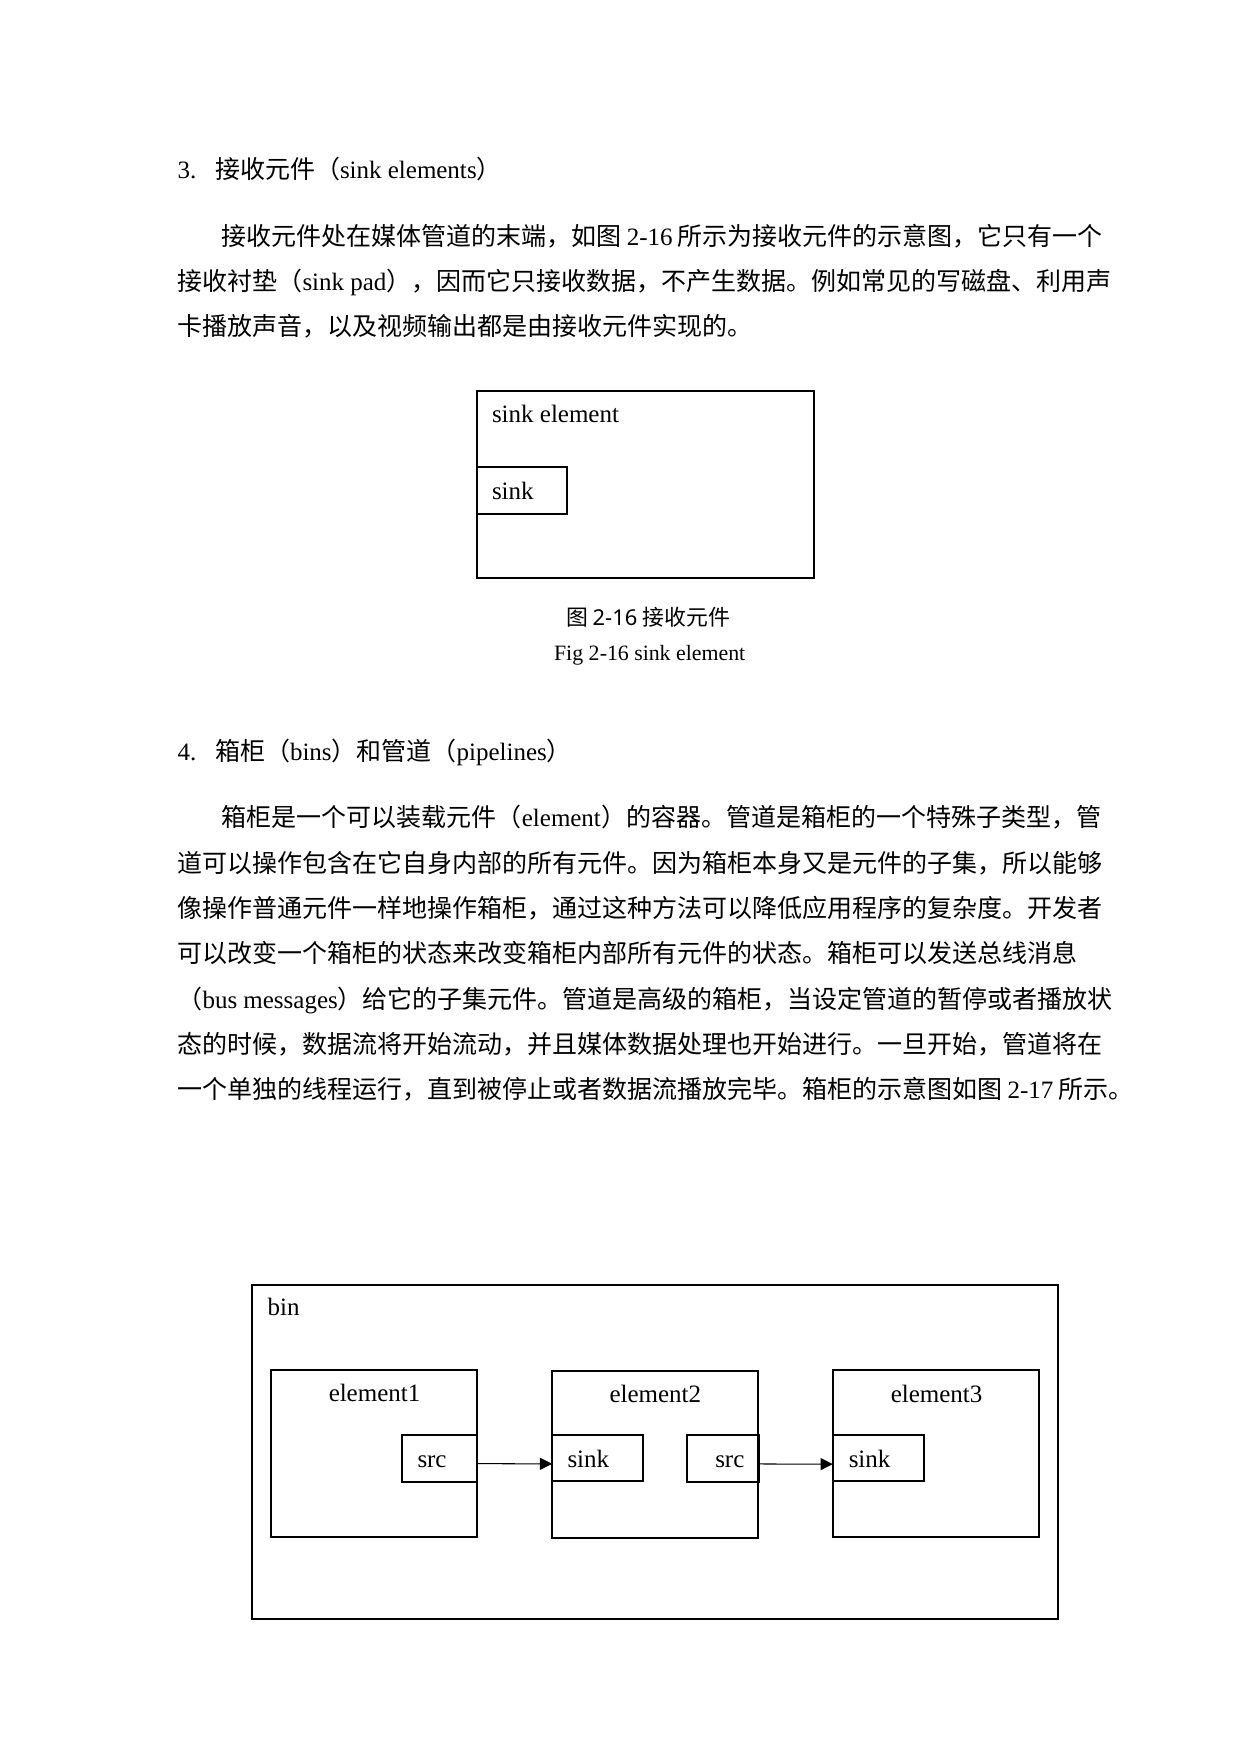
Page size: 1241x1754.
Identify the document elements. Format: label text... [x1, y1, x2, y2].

text 箱柜是一个可以装载元件（element）的容器。管道是箱柜的一个特殊子类型，管道可以操作包含在它自身内部的所有元件。因为箱柜本身又是元件的子集，所以能够像操作普通元件一样地操作箱柜，通过这种方法可以降低应用程序的复杂度。开发者可以改变一个箱柜的状态来改变箱柜内部所有元件的状态。箱柜可以发送总线消息（bus messages）给它的子集元件。管道是高级的箱柜，当设定管道的暂停或者播放状态的时候，数据流将开始流动，并且媒体数据处理也开始进行。一旦开始，管道将在一个单独的线程运行，直到被停止或者数据流播放完毕。箱柜的示意图如图2-17所示。 [177, 798, 1122, 1106]
text 接收元件处在媒体管道的末端，如图2-16所示为接收元件的示意图，它只有一个接收衬垫（sink pad），因而它只接收数据，不产生数据。例如常见的写磁盘、利用声卡播放声音，以及视频输出都是由接收元件实现的。 [177, 216, 1122, 343]
list 接收元件（sink elements） [177, 150, 1122, 186]
text 图2-16 接收元件 [177, 600, 1119, 632]
list 箱柜（bins）和管道（pipelines） [177, 732, 1122, 768]
text Fig 2-16 sink element [177, 640, 1122, 665]
